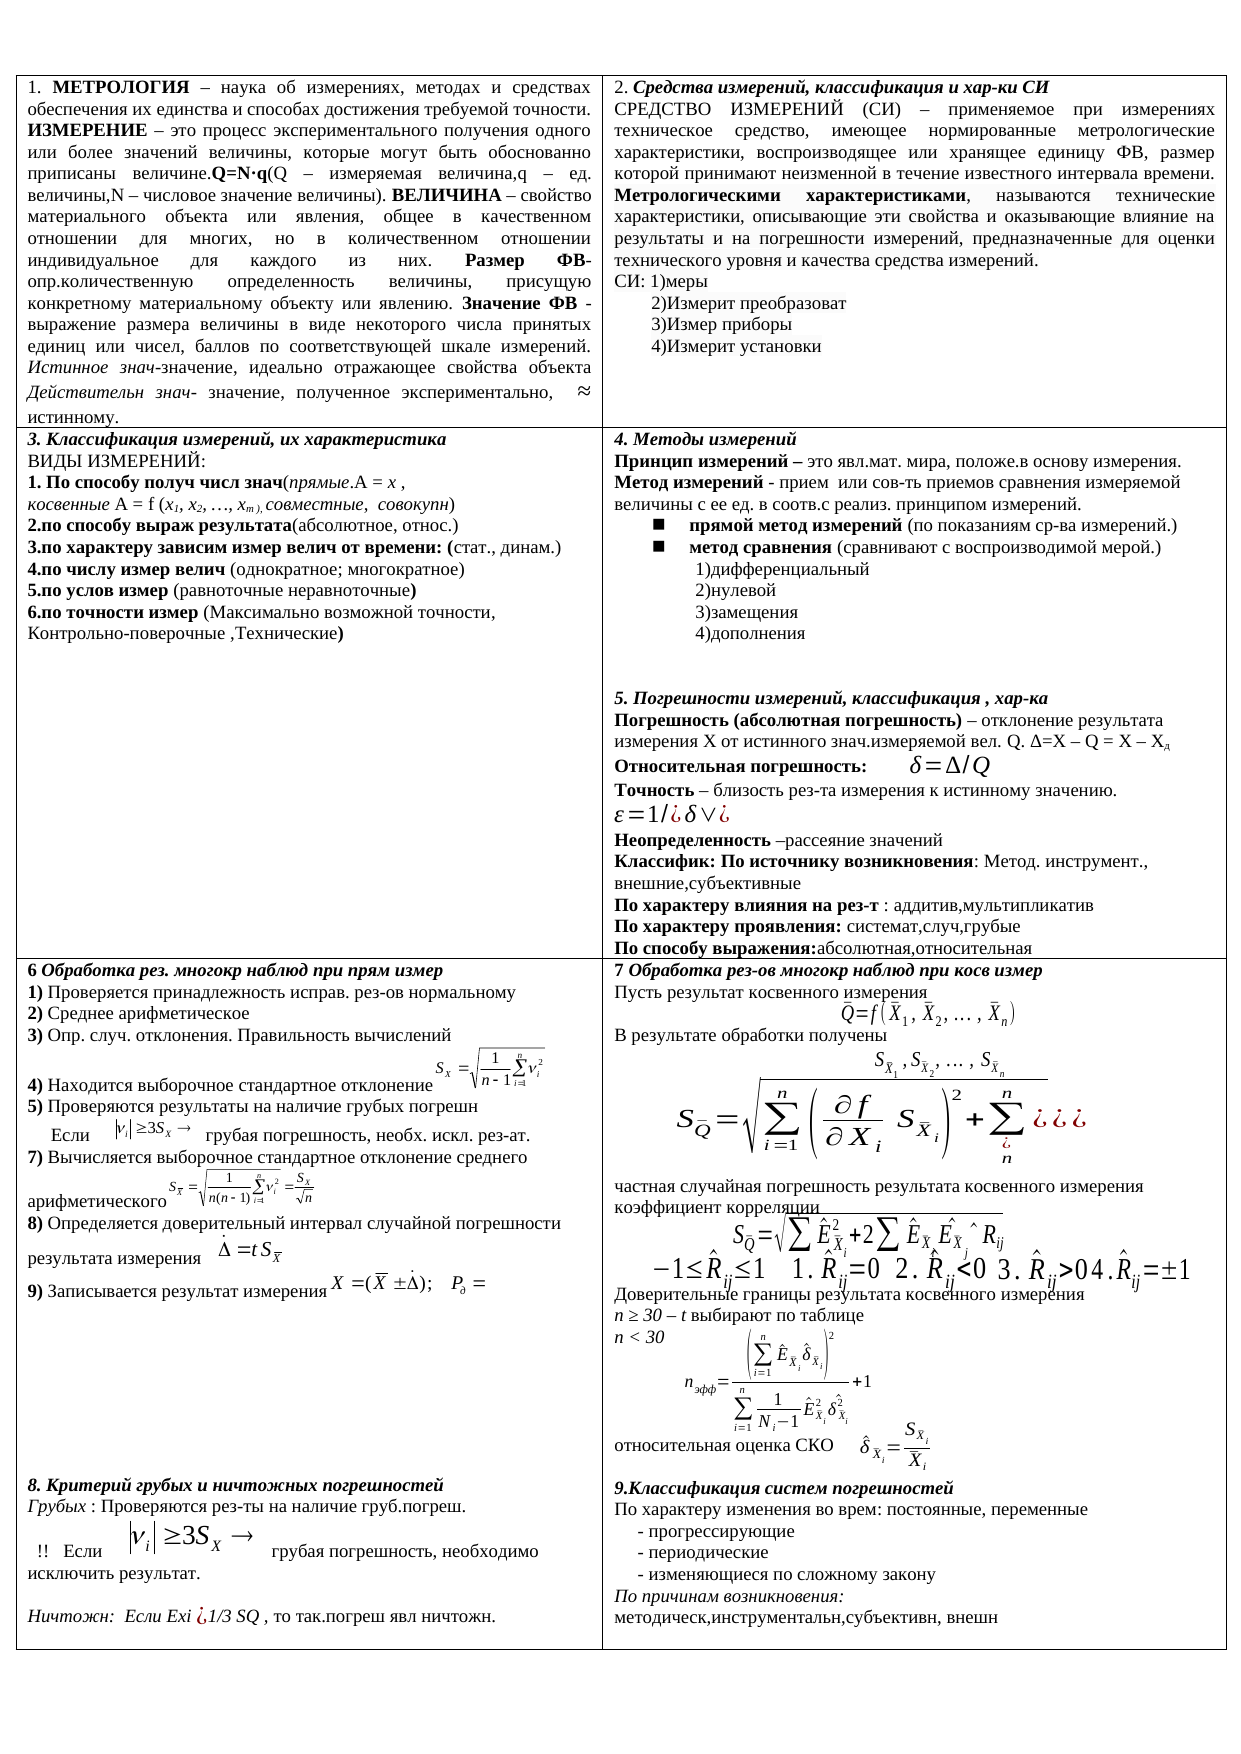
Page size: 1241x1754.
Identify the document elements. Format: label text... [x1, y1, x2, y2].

table_cell 7 Обработка рез-ов многокр наблюд при косв измер Пусть результат косвенного измерения В результате обработки получены частная случайная погрешность результата косвенного измерения коэффициент корреляции Доверительные границы результата косвенного измерения n ≥ 30 – t выбирают по таблице n < 30 относительная оценка СКО 9.Классификация систем погрешностей По характеру изменения во врем: постоянные, переменные - прогрессирующие - периодические - изменяющиеся по сложному закону По причинам возникновения: методическ,инструментальн,субъективн, внешн [603, 959, 1226, 1649]
table_header 1. МЕТРОЛОГИЯ – наука об измерениях, методах и средствах обеспечения их единства и способах достижения требуемой точности. ИЗМЕРЕНИЕ – это процесс экспериментального получения одного или более значений величины, которые могут быть обоснованно приписаны величине.Q=N·q(Q – измеряемая величина,q – ед. величины,N – числовое значение величины). ВЕЛИЧИНА – свойство материального объекта или явления, общее в качественном отношении для многих, но в количественном отношении индивидуальное для каждого из них. Размер ФВ- опр.количественную определенность величины, присущую конкретному материальному объекту или явлению. Значение ФВ - выражение размера величины в виде некоторого числа принятых единиц или чисел, баллов по соответствующей шкале измерений. Истинное знач-значение, идеально отражающее свойства объекта Действительн знач- значение, полученное экспериментально, истинному. [17, 76, 602, 427]
table_cell 4. Методы измерений Принцип измерений – это явл.мат. мира, положе.в основу измерения. Метод измерений - прием или сов-ть приемов сравнения измеряемой величины с ее ед. в соотв.с реализ. принципом измерений. прямой метод измерений (по показаниям ср-ва измерений.) метод сравнения (сравнивают с воспроизводимой мерой.) 1)дифференциальный 2)нулевой 3)замещения 4)дополнения 5. Погрешности измерений, классификация , хар-ка Погрешность (абсолютная погрешность) – отклонение результата измерения Х от истинного знач.измеряемой вел. Q. Δ=Х – Q = X – Xд Относительная погрешность: Точность – близость рез-та измерения к истинному значению. Неопределенность –рассеяние значений Классифик: По источнику возникновения: Метод. инструмент., внешние,субъективные По характеру влияния на рез-т : aддитив,мультипликатив По характеру проявления: системат,случ,грубые По способу выражения:абсолютная,относительная [603, 428, 1226, 958]
table_cell 3. Классификация измерений, их характеристика ВИДЫ ИЗМЕРЕНИЙ: 1. По способу получ числ знач(прямые.А = х , косвенные А = f (х1, х2, …, хm ), совместные, совокупн) 2.по способу выраж результата(абсолютное, относ.) 3.по характеру зависим измер велич от времени: (стат., динам.) 4.по числу измер велич (однократное; многократное) 5.по услов измер (равноточные неравноточные) 6.по точности измер (Максимально возможной точности, Контрольно-поверочные ,Технические) [17, 428, 602, 958]
table_header 2. Средства измерений, классификация и хар-ки СИ СРЕДСТВО ИЗМЕРЕНИЙ (СИ) – применяемое при измерениях техническое средство, имеющее нормированные метрологические характеристики, воспроизводящее или хранящее единицу ФВ, размер которой принимают неизменной в течение известного интервала времени. Метрологическими характеристиками, называются технические характеристики, описывающие эти свойства и оказывающие влияние на результаты и на погрешности измерений, предназначенные для оценки технического уровня и качества средства измерений. СИ: 1)меры 2)Измерит преобразоват 3)Измер приборы 4)Измерит установки [603, 76, 1226, 427]
table_cell 6 Обработка рез. многокр наблюд при прям измер 1) Проверяется принадлежность исправ. рез-ов нормальному 2) Среднее арифметическое 3) Опр. случ. отклонения. Правильность вычислений 4) Находится выборочное стандартное отклонение 5) Проверяются результаты на наличие грубых погрешн Если грубая погрешность, необх. искл. рез-ат. 7) Вычисляется выборочное стандартное отклонение среднего арифметического 8) Определяется доверительный интервал случайной погрешности результата измерения 9) Записывается результат измерения 8. Критерий грубых и ничтожных погрешностей Грубых : Проверяются рез-ты на наличие груб.погреш. !! Если грубая погрешность, необходимо исключить результат. Ничтожн: Если Еxi 1/3 SQ , то так.погреш явл ничтожн. [17, 959, 602, 1649]
